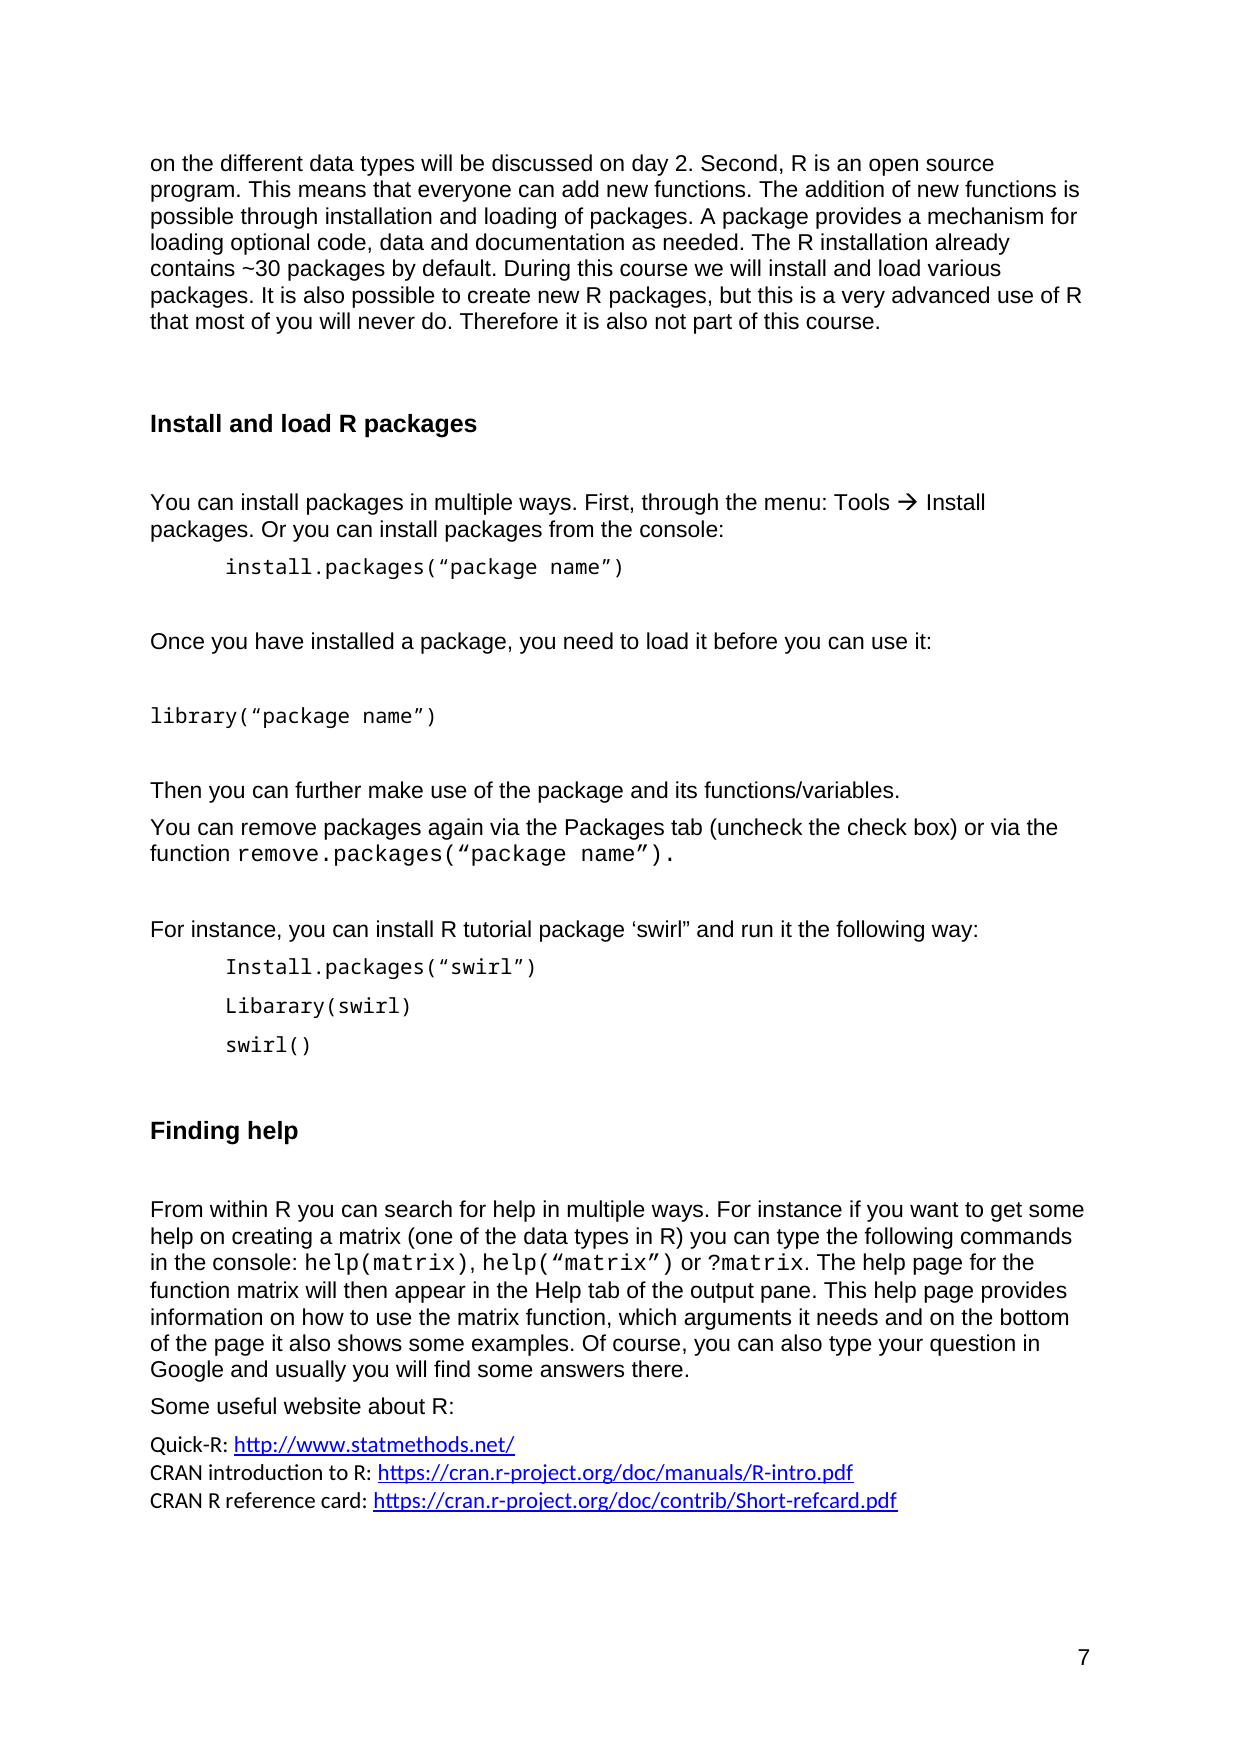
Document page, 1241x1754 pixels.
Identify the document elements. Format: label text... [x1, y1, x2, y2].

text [150, 150, 1090, 334]
text For instance, you can install R tutorial package ‘swirl” and run it the following way: [150, 916, 1090, 942]
subtitle Install and load R packages [150, 409, 1090, 438]
text CRAN introduction to R: https://cran.r-project.org/doc/manuals/R-intro.pdf [150, 1458, 1090, 1486]
text You can install packages in multiple ways. First, through the menu: Tools Install packages. Or you can install packages from the console: [150, 489, 1090, 542]
text swirl() [150, 1030, 1090, 1058]
text Libarary(swirl) [150, 991, 1090, 1019]
text library(“package name”) [150, 701, 1090, 730]
text From within R you can search for help in multiple ways. For instance if you want to get some help on creating a matrix (one of the data types in R) you can type the following commands in the console: help(matrix), help(“matrix”) or ?matrix. The help page for the function matrix will then appear in the Help tab of the output pane. This help page provides information on how to use the matrix function, which arguments it needs and on the bottom of the page it also shows some examples. Of course, you can also type your question in Google and usually you will find some answers there. [150, 1196, 1090, 1383]
subtitle Finding help [150, 1116, 1090, 1145]
text Some useful website about R: [150, 1393, 1090, 1419]
text Once you have installed a package, you need to load it before you can use it: [150, 628, 1090, 654]
text install.packages(“package name”) [150, 552, 1090, 581]
text CRAN R reference card: https://cran.r-project.org/doc/contrib/Short-refcard.pdf [150, 1486, 1090, 1514]
text Install.packages(“swirl”) [150, 952, 1090, 981]
text You can remove packages again via the Packages tab (uncheck the check box) or via the function remove.packages(“package name”). [150, 814, 1090, 868]
text Quick-R: http://www.statmethods.net/ [150, 1430, 1090, 1458]
text Then you can further make use of the package and its functions/variables. [150, 777, 1090, 803]
